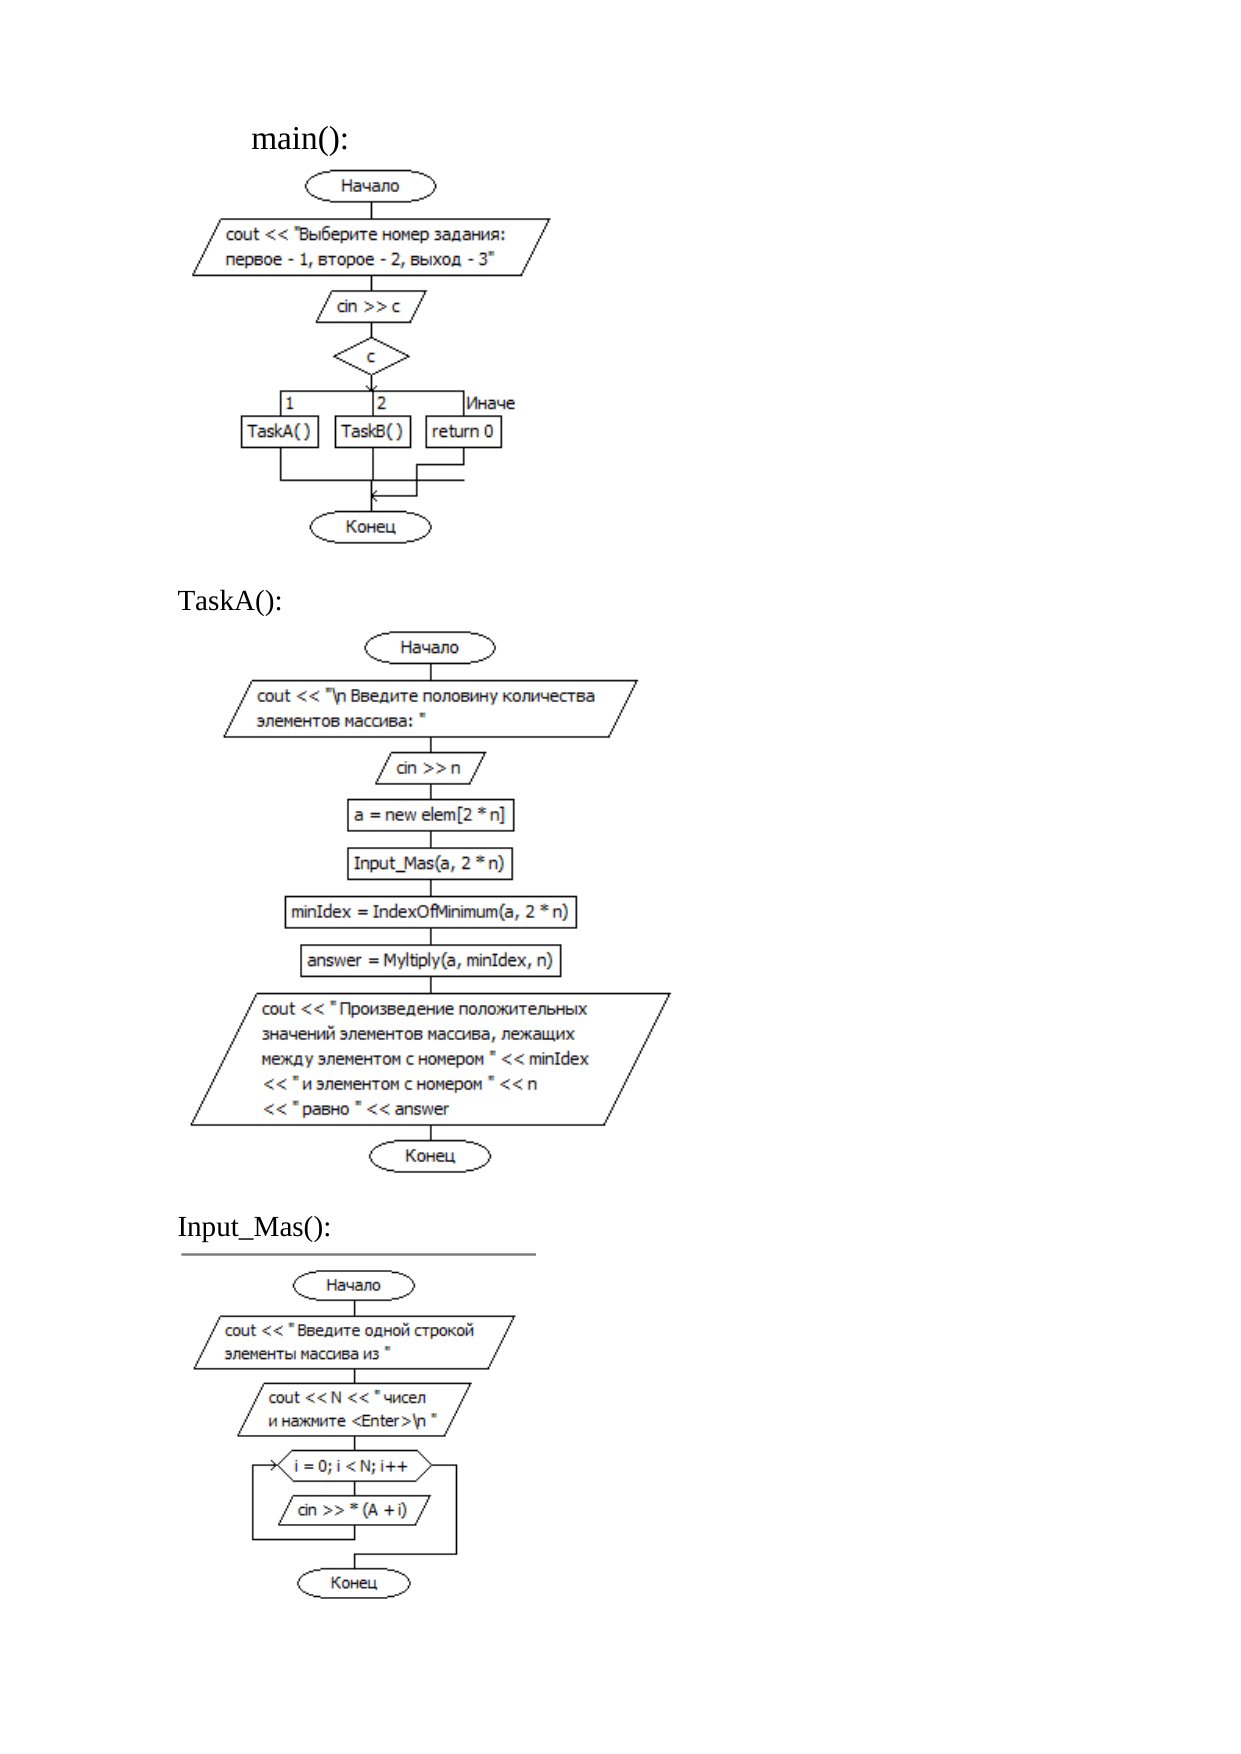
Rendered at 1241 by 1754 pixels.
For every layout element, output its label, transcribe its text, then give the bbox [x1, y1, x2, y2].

picture [177, 616, 690, 1209]
picture [181, 1253, 536, 1631]
text main(): [177, 118, 1152, 156]
text Input_Mas(): [177, 1209, 1152, 1242]
text TaskA(): [177, 583, 1152, 617]
picture [177, 156, 579, 583]
